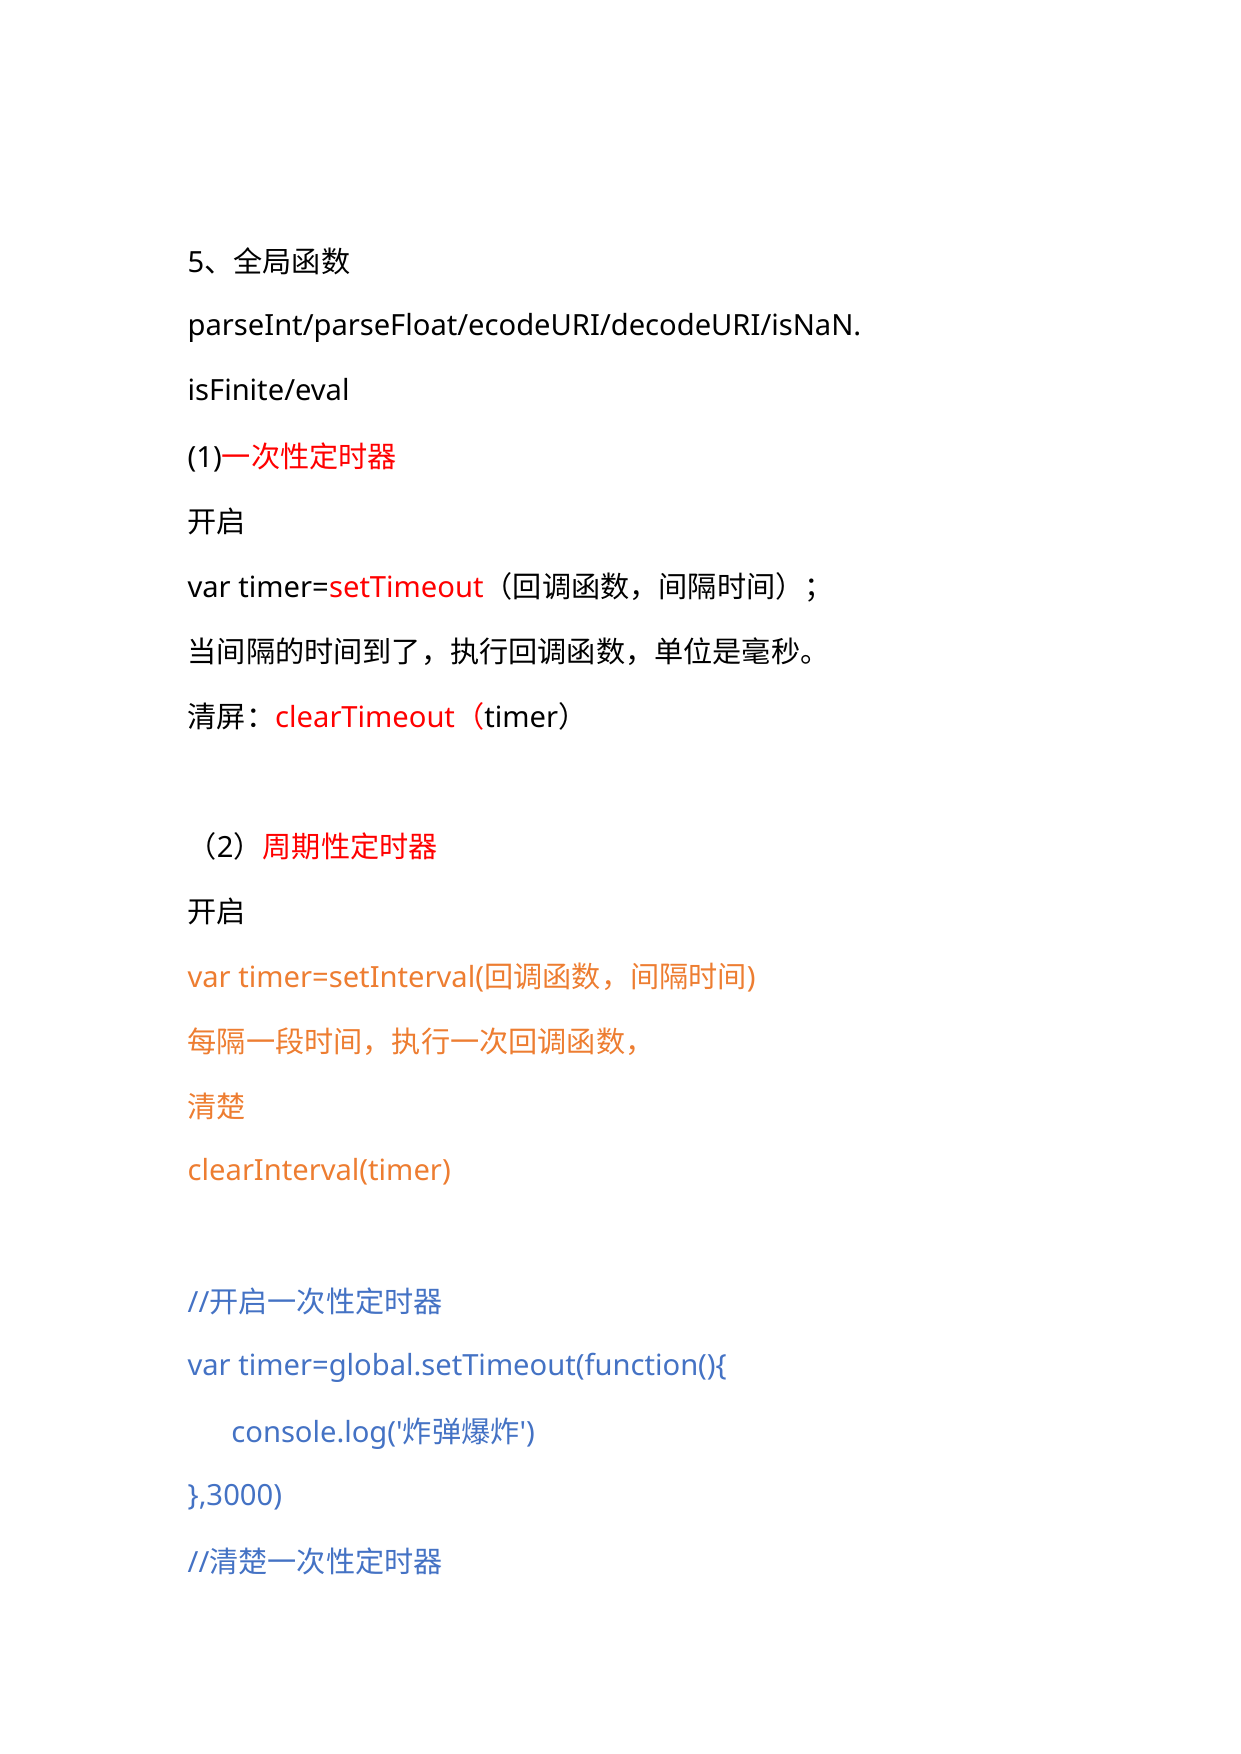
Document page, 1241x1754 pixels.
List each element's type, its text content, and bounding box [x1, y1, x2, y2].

text parseInt/parseFloat/ecodeURI/decodeURI/isNaN. [187, 292, 1053, 357]
text 清楚 [187, 1072, 1053, 1137]
text 每隔一段时间，执行一次回调函数， [187, 1007, 1053, 1072]
text (1)一次性定时器 [187, 422, 1053, 487]
text console.log('炸弹爆炸') [187, 1397, 1053, 1462]
text var timer=setTimeout（回调函数，间隔时间）； [187, 552, 1053, 617]
text },3000) [187, 1462, 1053, 1527]
text isFinite/eval [187, 357, 1053, 422]
text //开启一次性定时器 [187, 1267, 1053, 1332]
text 开启 [187, 487, 1053, 552]
text （2）周期性定时器 [187, 812, 1053, 877]
text var timer=global.setTimeout(function(){ [187, 1332, 1053, 1397]
text 开启 [187, 877, 1053, 942]
text 清屏：clearTimeout（timer） [187, 682, 1053, 747]
text 5、全局函数 [187, 227, 1053, 292]
text clearInterval(timer) [187, 1137, 1053, 1202]
text var timer=setInterval(回调函数，间隔时间) [187, 942, 1053, 1007]
text 当间隔的时间到了，执行回调函数，单位是毫秒。 [187, 617, 1053, 682]
text //清楚一次性定时器 [187, 1527, 1053, 1592]
